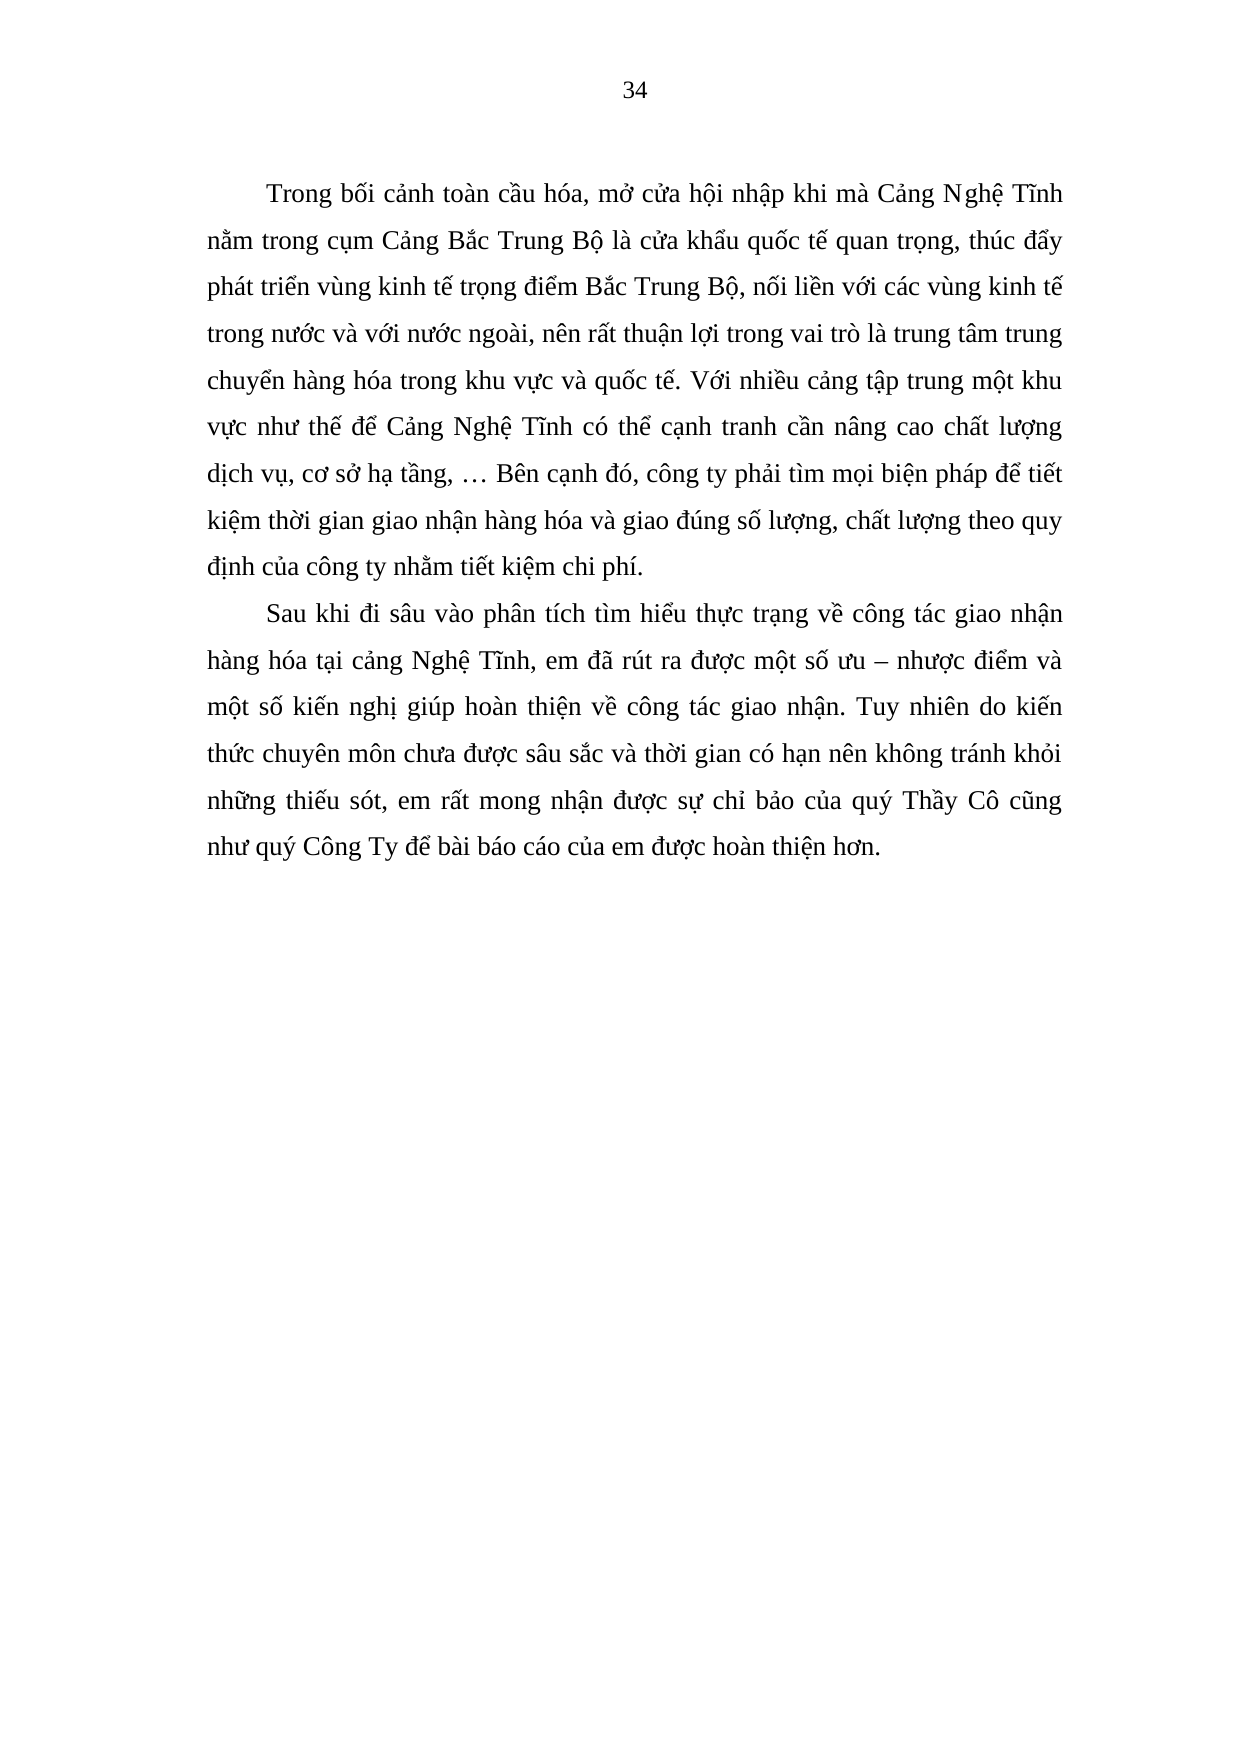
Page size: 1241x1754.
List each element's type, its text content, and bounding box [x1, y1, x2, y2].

text Trong bối cảnh toàn cầu hóa, mở cửa hội nhập khi mà Cảng Nghệ Tĩnh nằm trong cụm Cảng Bắc Trung Bộ là cửa khẩu quốc tế quan trọng, thúc đẩy phát triển vùng kinh tế trọng điểm Bắc Trung Bộ, nối liền với các vùng kinh tế trong nước và với nước ngoài, nên rất thuận lợi trong vai trò là trung tâm trung chuyển hàng hóa trong khu vực và quốc tế. Với nhiều cảng tập trung một khu vực như thế để Cảng Nghệ Tĩnh có thể cạnh tranh cần nâng cao chất lượng dịch vụ, cơ sở hạ tầng, … Bên cạnh đó, công ty phải tìm mọi biện pháp để tiết kiệm thời gian giao nhận hàng hóa và giao đúng số lượng, chất lượng theo quy định của công ty nhằm tiết kiệm chi phí. [207, 348, 1063, 582]
text Sau khi đi sâu vào phân tích tìm hiểu thực trạng về công tác giao nhận hàng hóa tại cảng Nghệ Tĩnh, em đã rút ra được một số ưu – nhược điểm và một số kiến nghị giúp hoàn thiện về công tác giao nhận. Tuy nhiên do kiến thức chuyên môn chưa được sâu sắc và thời gian có hạn nên không tránh khỏi những thiếu sót, em rất mong nhận được sự chỉ bảo của quý Thầy Cô cũng như quý Công Ty để bài báo cáo của em được hoàn thiện hơn. [207, 597, 1063, 862]
text Trong bối cảnh toàn cầu hóa, mở cửa hội nhập khi mà Cảng Nghệ Tĩnh nằm trong cụm Cảng Bắc Trung Bộ là cửa khẩu quốc tế quan trọng, thúc đẩy phát triển vùng kinh tế trọng điểm Bắc Trung Bộ, nối liền với các vùng kinh tế trong nước và với nước ngoài, nên rất thuận lợi trong vai trò là trung tâm trung chuyển hàng hóa trong khu vực và quốc tế. Với nhiều cảng tập trung một khu vực như thế để Cảng Nghệ Tĩnh có thể cạnh tranh cần nâng cao chất lượng dịch vụ, cơ sở hạ tầng, … Bên cạnh đó, công ty phải tìm mọi biện pháp để tiết kiệm thời gian giao nhận hàng hóa và giao đúng số lượng, chất lượng theo quy định của công ty nhằm tiết kiệm chi phí. [207, 177, 1063, 317]
